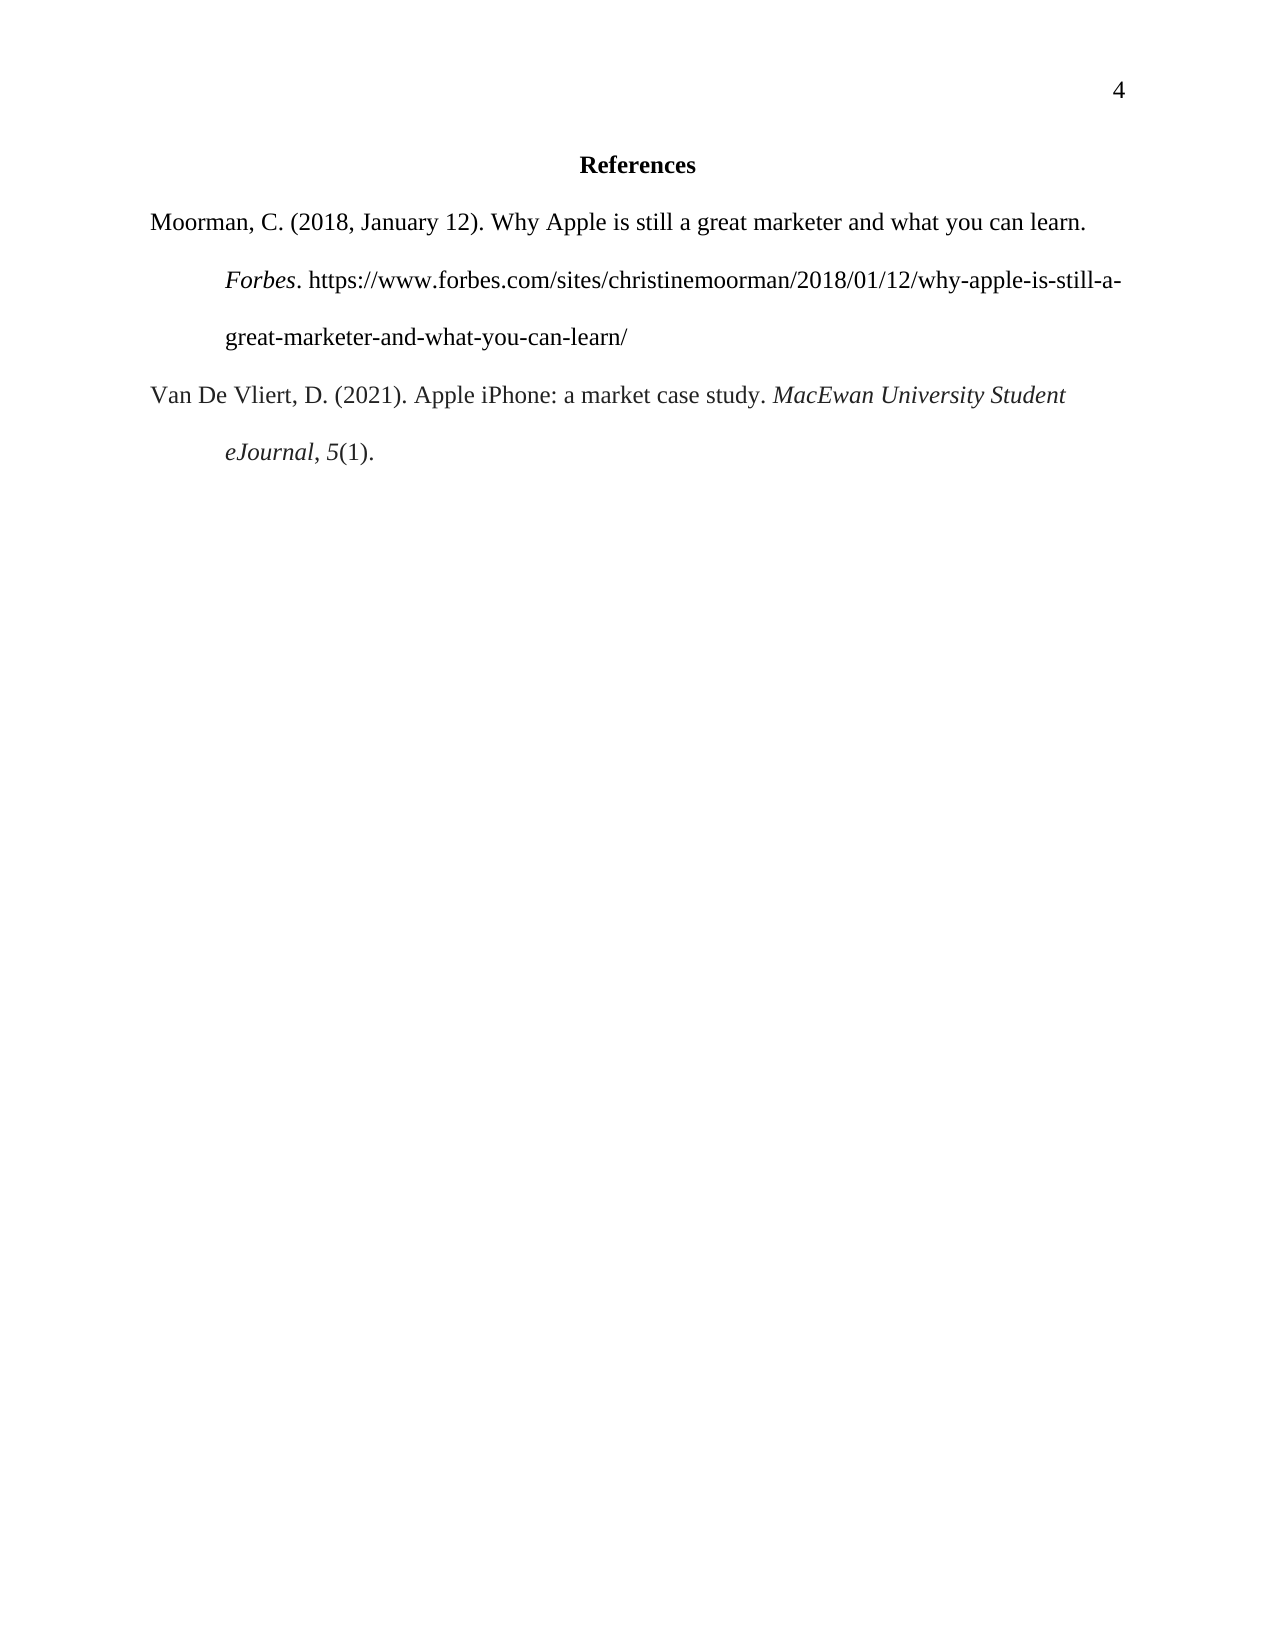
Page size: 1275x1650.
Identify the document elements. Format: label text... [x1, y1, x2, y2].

text Moorman, C. (2018, January 12). Why Apple is still a great marketer and what you can learn. Forbes. https://www.forbes.com/sites/christinemoorman/2018/01/12/why-apple-is-still-a-great-marketer-and-what-you-can-learn/ [150, 207, 1125, 351]
text Van De Vliert, D. (2021). Apple iPhone: a market case study. MacEwan University Student eJournal, 5(1). [150, 380, 1125, 466]
text References [150, 150, 1125, 179]
